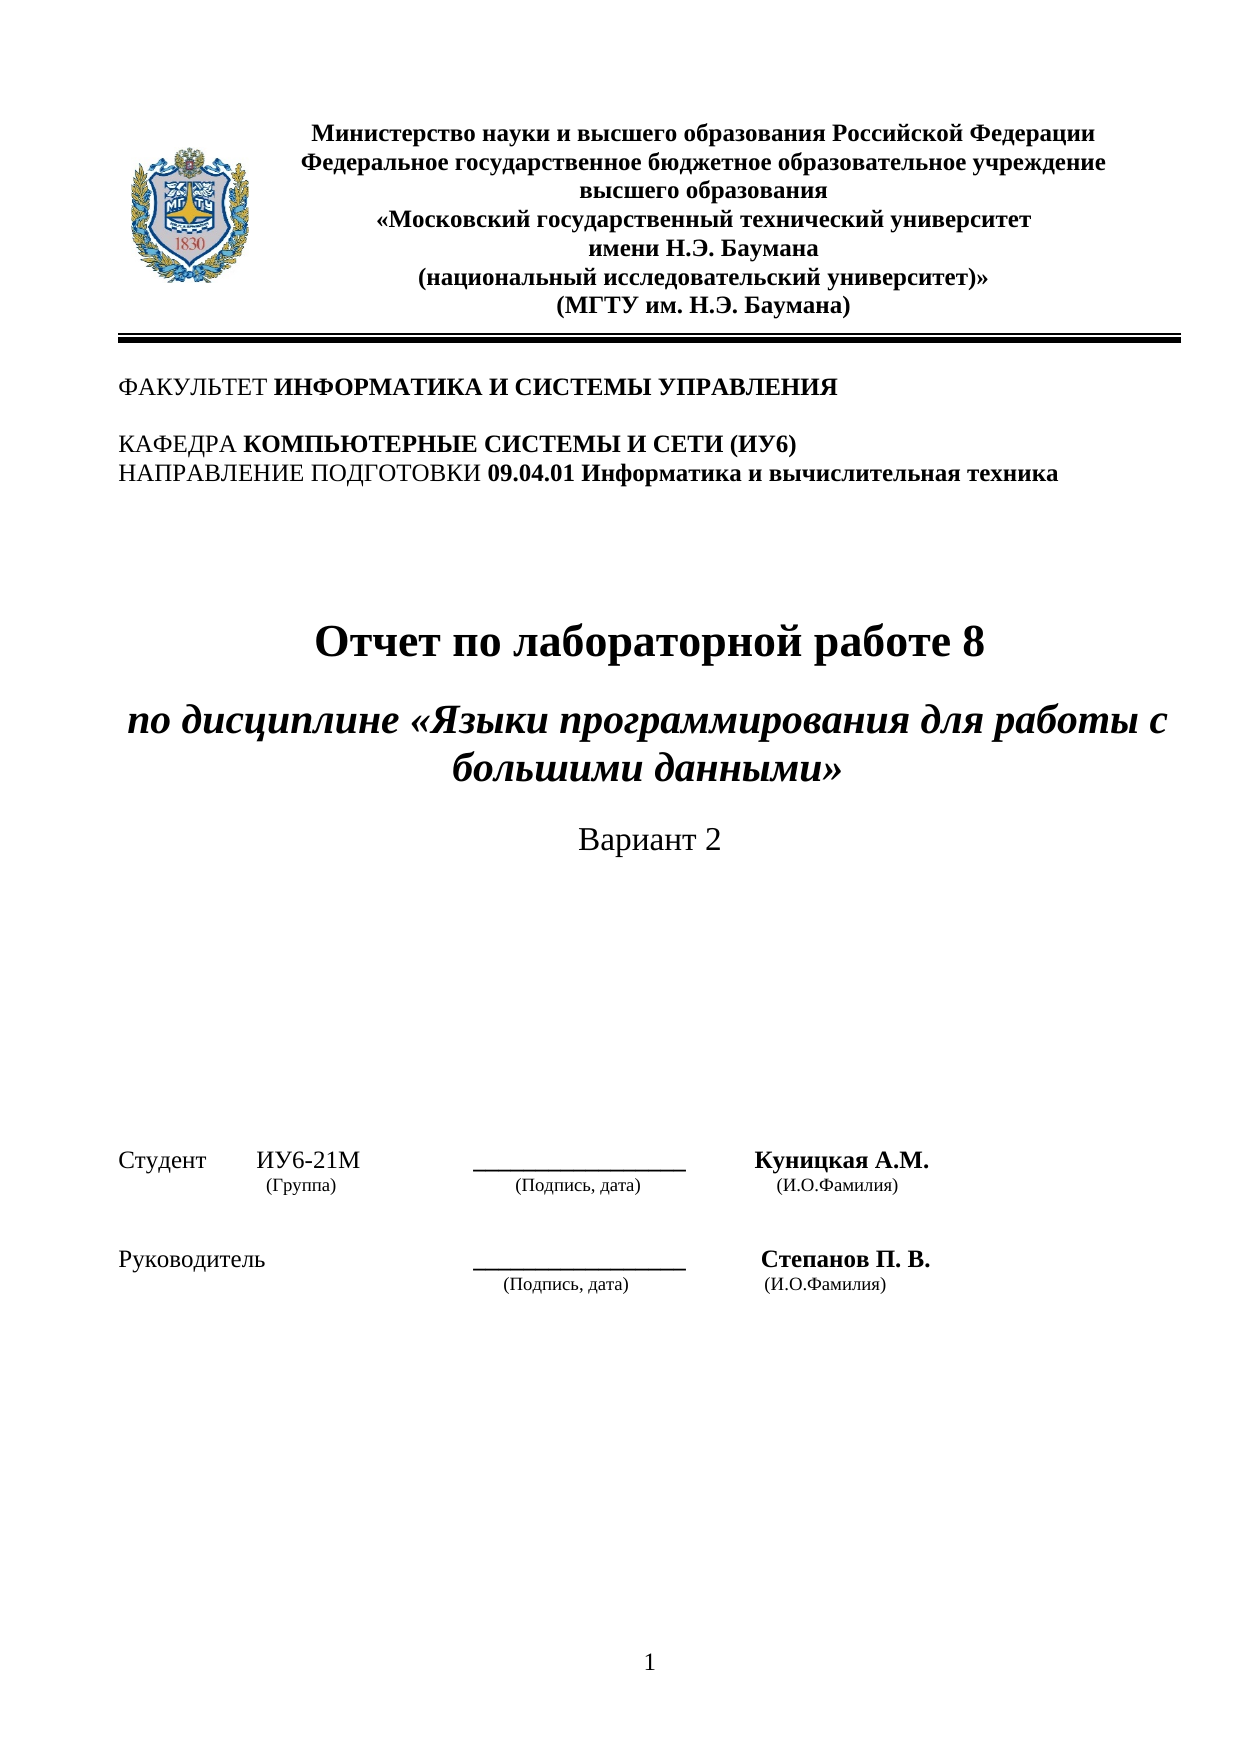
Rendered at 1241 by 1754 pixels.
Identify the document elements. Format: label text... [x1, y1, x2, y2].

text ФАКУЛЬТЕТ ИНФОРМАТИКА И СИСТЕМЫ УПРАВЛЕНИЯ [118, 372, 1181, 400]
text Вариант 2 [118, 819, 1181, 858]
text КАФЕДРА КОМПЬЮТЕРНЫЕ СИСТЕМЫ И СЕТИ (ИУ6) [118, 429, 1181, 458]
table_header Министерство науки и высшего образования Российской Федерации Федеральное государственное бюджетное образовательное учреждение высшего образования «Московский государственный технический университет имени Н.Э. Баумана (национальный исследовательский университет)» (МГТУ им. Н.Э. Баумана) [262, 118, 1144, 319]
text НАПРАВЛЕНИЕ ПОДГОТОВКИ 09.04.01 Информатика и вычислительная техника [118, 458, 1181, 487]
text Отчет по лабораторной работе 8 [118, 613, 1181, 666]
text (Подпись, дата) (И.О.Фамилия) [118, 1273, 1122, 1294]
text (Группа) (Подпись, дата) (И.О.Фамилия) [192, 1174, 1122, 1196]
text Руководитель _________________ Степанов П. В. [118, 1244, 1181, 1273]
picture [129, 147, 248, 281]
text по дисциплине «Языки программирования для работы с большими данными» [118, 695, 1181, 791]
table_header [118, 118, 262, 319]
text Студент ИУ6-21М _________________ Куницкая А.М. [118, 1145, 1181, 1174]
